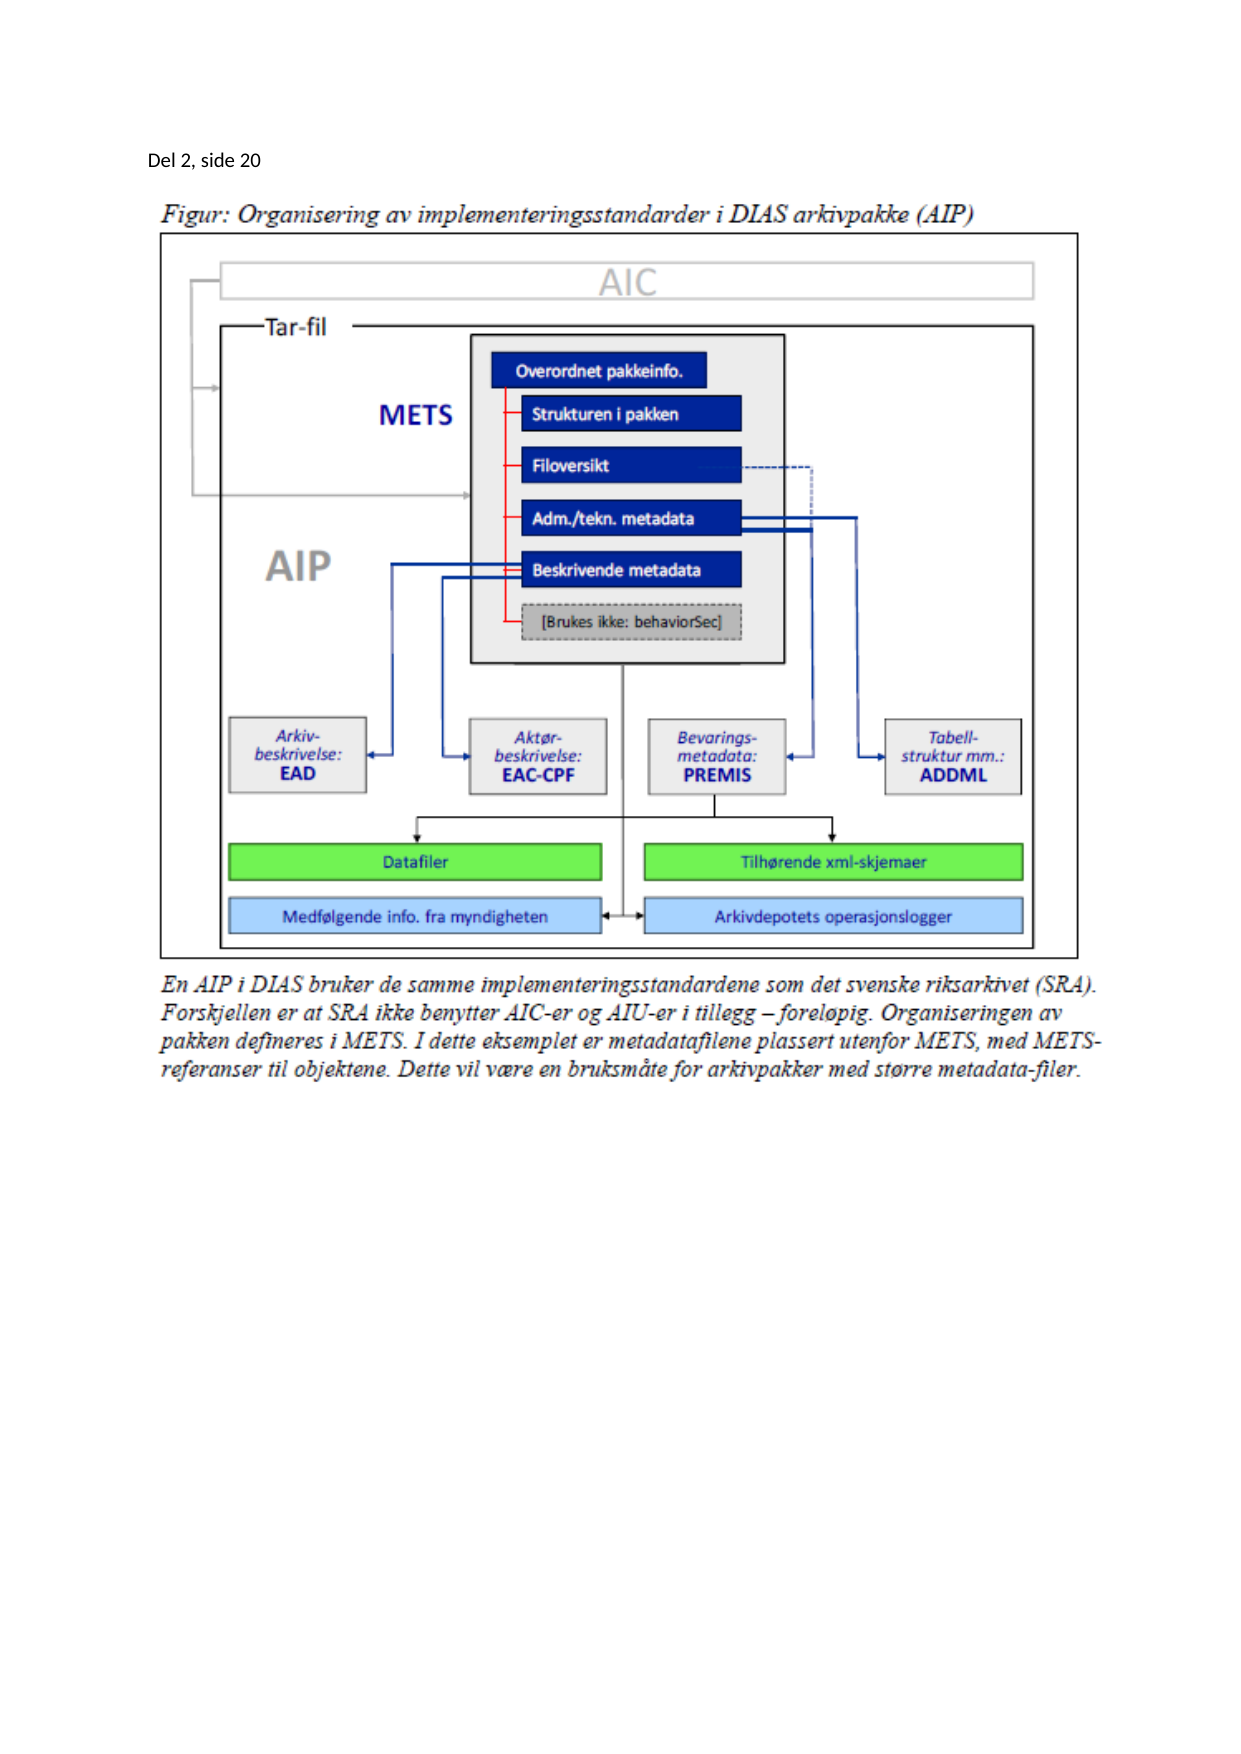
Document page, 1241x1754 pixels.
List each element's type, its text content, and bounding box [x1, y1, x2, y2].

picture [147, 198, 1107, 1092]
text Del 2, side 20 [148, 148, 1093, 173]
